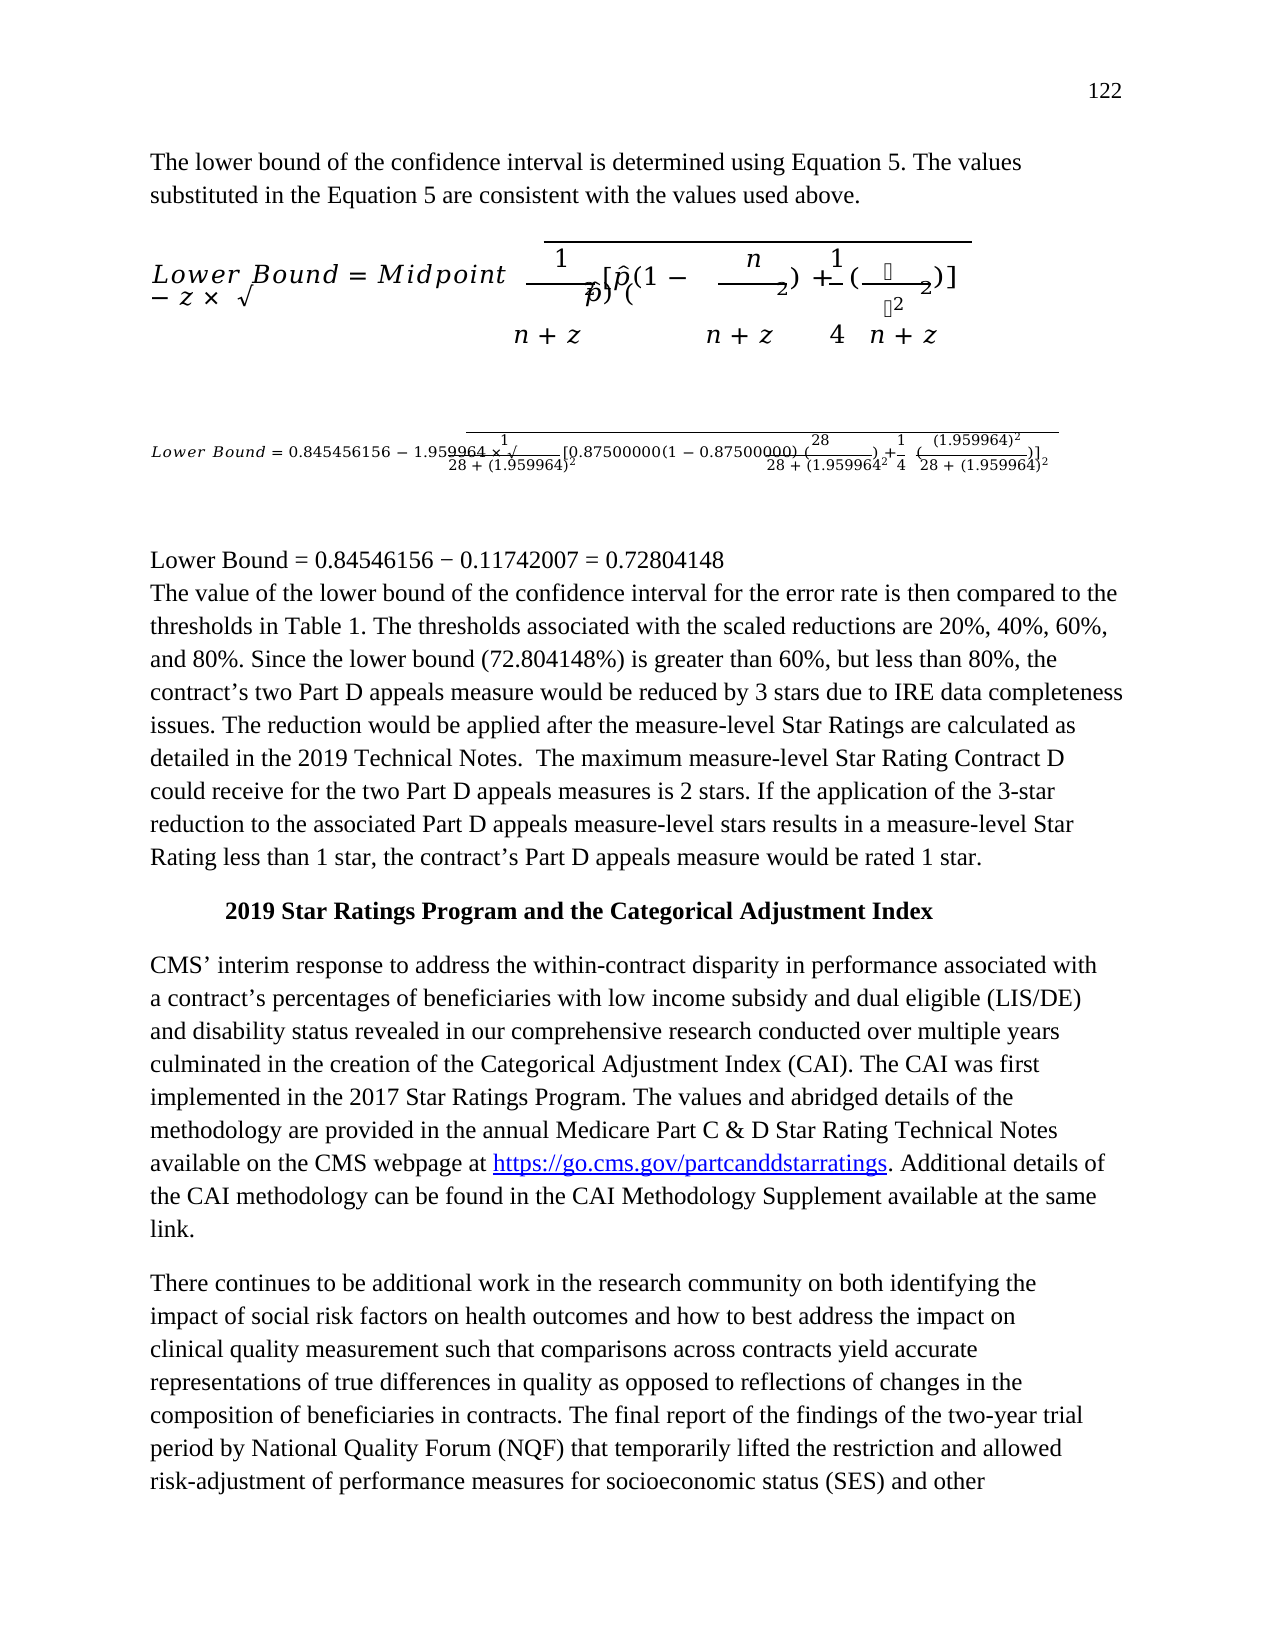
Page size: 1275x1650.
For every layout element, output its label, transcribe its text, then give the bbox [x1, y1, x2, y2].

text 2)] [919, 268, 1137, 289]
text The lower bound of the confidence interval is determined using Equation 5. The values substituted in the Equation 5 are consistent with the values used above. [150, 147, 1024, 209]
text 2) + ( [792, 273, 856, 289]
text 𝑧2 [884, 248, 907, 323]
text 4 𝑛 + 𝑧 [829, 323, 1137, 348]
subtitle 2019 Star Ratings Program and the Categorical Adjustment Index [225, 896, 1137, 925]
text CMS’ interim response to address the within-contract disparity in performance associated with a contract’s percentages of beneficiaries with low income subsidy and dual eligible (LIS/DE) and disability status revealed in our comprehensive research conducted over multiple years culminated in the creation of the Categorical Adjustment Index (CAI). The CAI was first implemented in the 2017 Star Ratings Program. The values and abridged details of the methodology are provided in the annual Medicare Part C & D Star Rating Technical Notes available on the CMS webpage at https://go.cms.gov/partcanddstarratings. Additional details of the CAI methodology can be found in the CAI Methodology Supplement available at the same link. [150, 950, 1107, 1243]
text 𝐿𝑜𝑤𝑒𝑟 𝐵𝑜𝑢𝑛𝑑 = 𝑀𝑖𝑑𝑝𝑜𝑖𝑛𝑡 − 𝑧 × √ [150, 266, 526, 310]
text 𝑛 + 𝑧 [139, 323, 582, 348]
text There continues to be additional work in the research community on both identifying the impact of social risk factors on health outcomes and how to best address the impact on clinical quality measurement such that comparisons across contracts yield accurate representations of true differences in quality as opposed to reflections of changes in the composition of beneficiaries in contracts. The final report of the findings of the two-year trial period by National Quality Forum (NQF) that temporarily lifted the restriction and allowed risk-adjustment of performance measures for socioeconomic status (SES) and other [150, 1268, 1084, 1495]
text 1 28 1 (1.959964)2 [500, 435, 1137, 448]
text 28 + (1.959964)2 28 + (1.9599642 4 28 + (1.959964)2 [448, 459, 1137, 473]
text 𝑛 + 𝑧 [587, 323, 775, 348]
text 2 [𝑝̂(1 − 𝑝̂) ( [583, 272, 712, 305]
text Lower Bound = 0.84546156 − 0.11742007 = 0.72804148 [150, 545, 1137, 574]
text 1 [553, 249, 718, 272]
text The value of the lower bound of the confidence interval for the error rate is then compared to the thresholds in Table 1. The thresholds associated with the scaled reductions are 20%, 40%, 60%, and 80%. Since the lower bound (72.804148%) is greater than 60%, but less than 80%, the contract’s two Part D appeals measure would be reduced by 3 stars due to IRE data completeness issues. The reduction would be applied after the measure-level Star Ratings are calculated as detailed in the 2019 Technical Notes. The maximum measure-level Star Rating Contract D could receive for the two Part D appeals measures is 2 stars. If the application of the 3-star reduction to the associated Part D appeals measure-level stars results in a measure-level Star Rating less than 1 star, the contract’s Part D appeals measure would be rated 1 star. [150, 578, 1123, 871]
text 𝑛 1 [745, 249, 862, 273]
